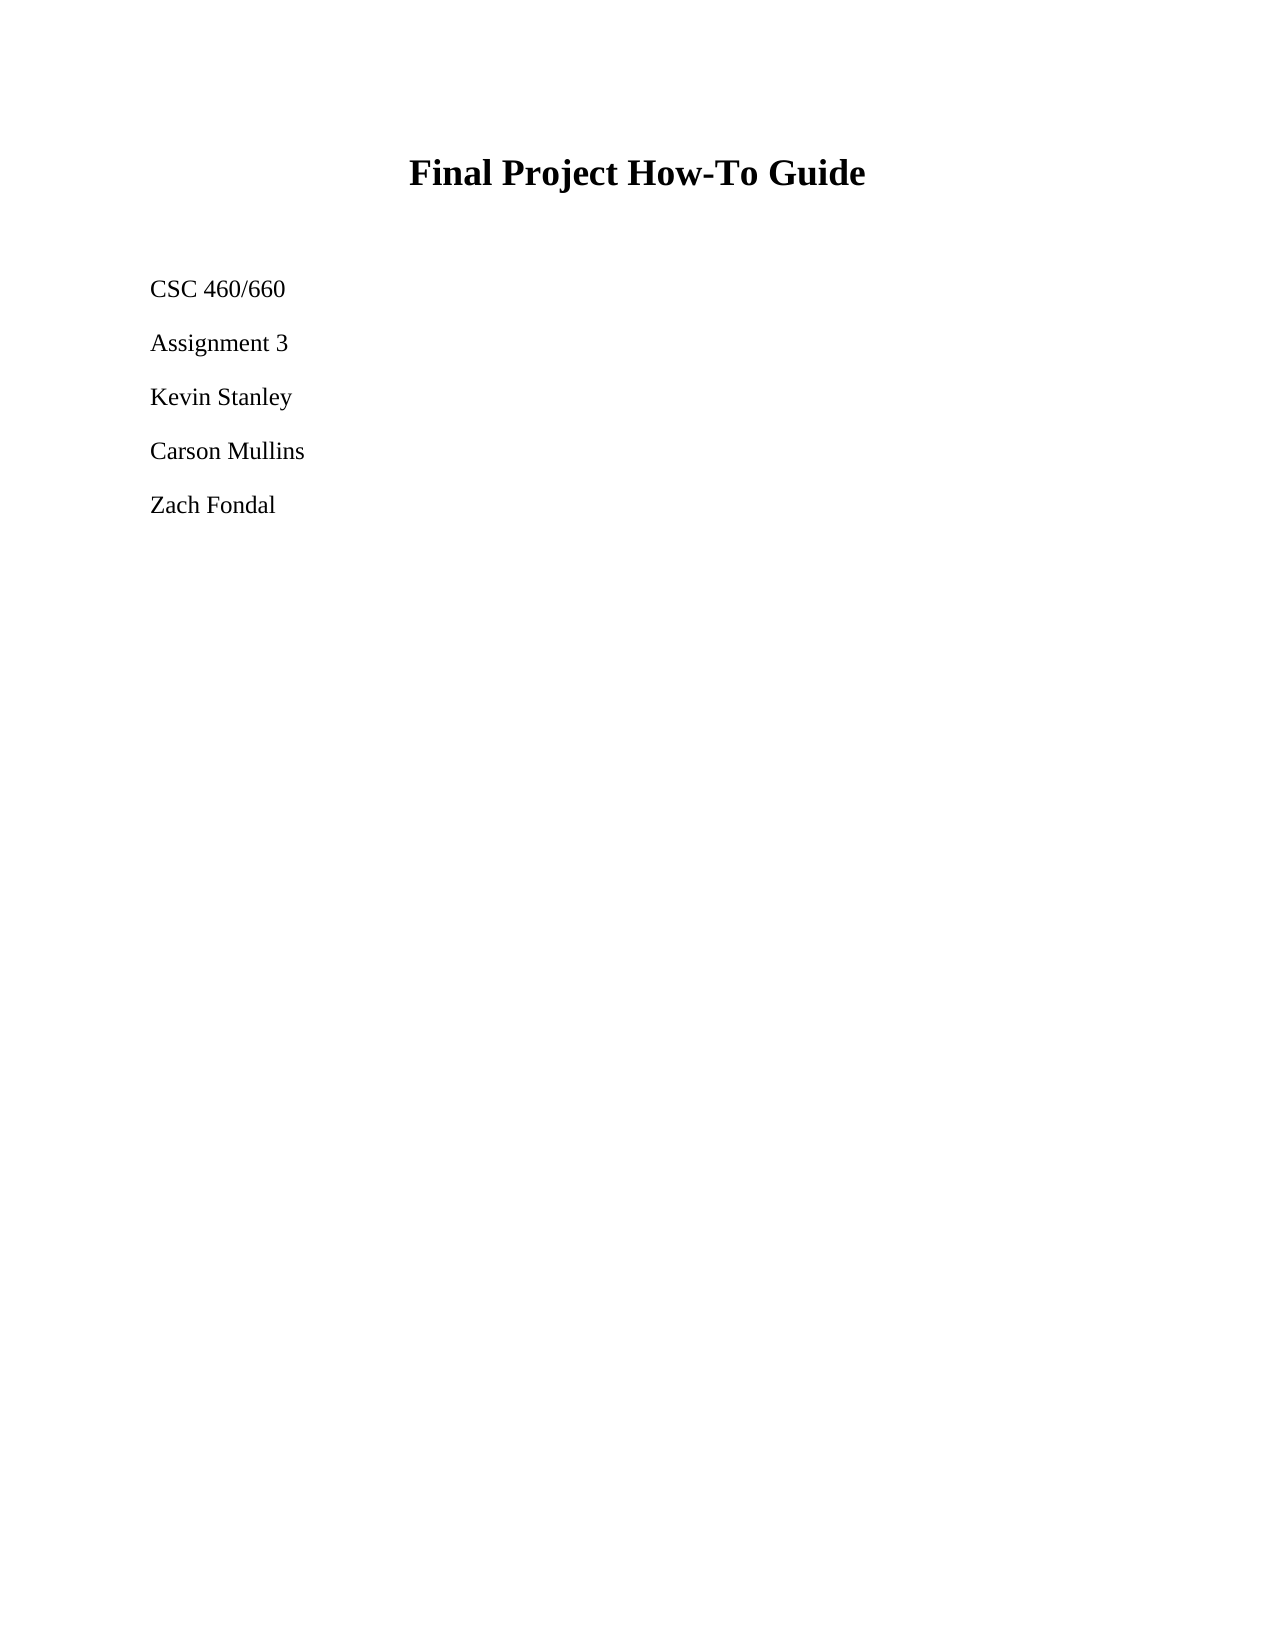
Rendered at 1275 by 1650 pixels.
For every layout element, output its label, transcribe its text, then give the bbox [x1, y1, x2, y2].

text Carson Mullins [150, 436, 1125, 464]
text CSC 460/660 [150, 274, 1125, 303]
text Kevin Stanley [150, 382, 1125, 411]
text Final Project How-To Guide [150, 150, 1125, 193]
text Assignment 3 [150, 328, 1125, 357]
text Zach Fondal [150, 490, 1125, 518]
